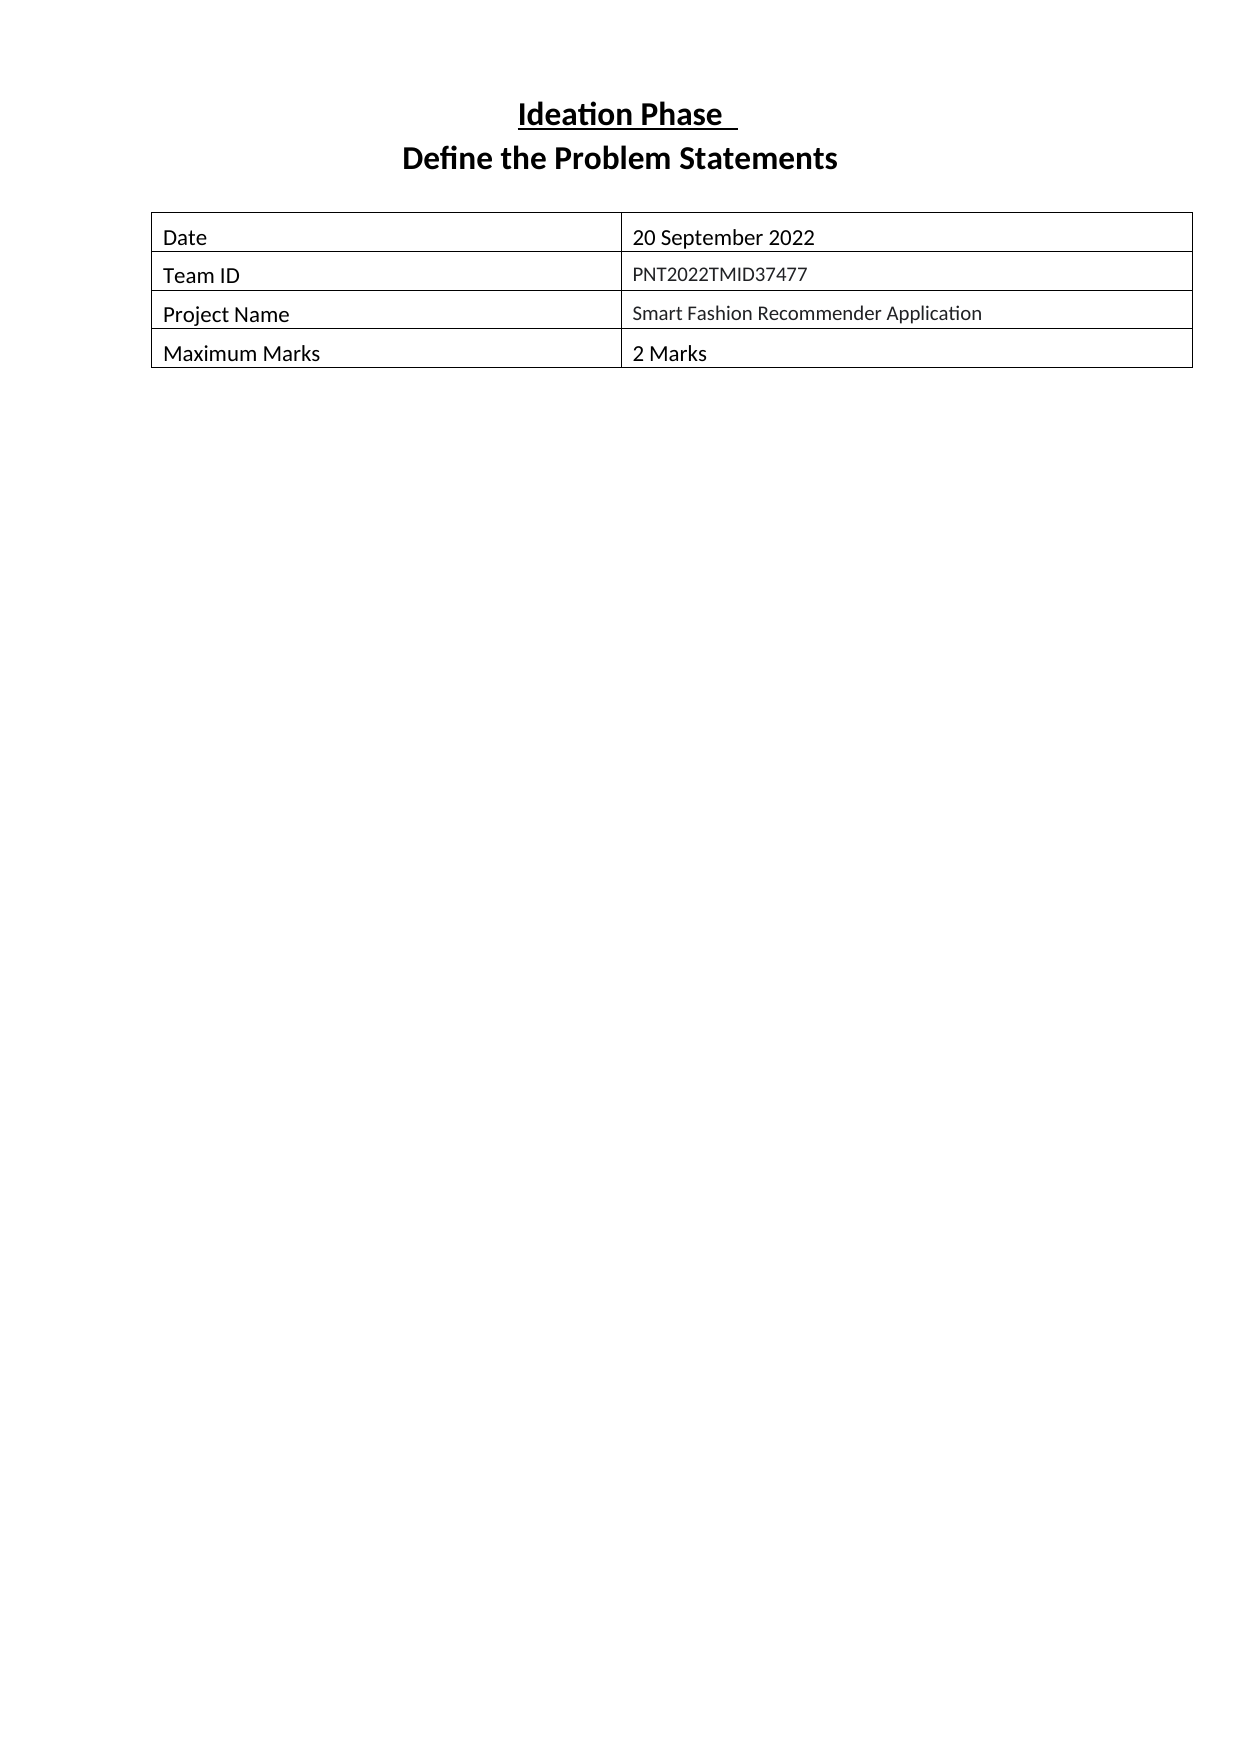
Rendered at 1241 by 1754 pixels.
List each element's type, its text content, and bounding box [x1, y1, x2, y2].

table_cell Maximum Marks [152, 329, 621, 367]
table_cell Team ID [152, 252, 621, 289]
text Ideation Phase [518, 93, 838, 134]
table_header Date [152, 213, 621, 251]
table_header 20 September 2022 [622, 213, 1192, 251]
table_cell Project Name [152, 291, 621, 328]
table_cell 2 Marks [622, 329, 1192, 367]
table_cell Smart Fashion Recommender Application [622, 291, 1192, 328]
text Define the Problem Statements [150, 137, 838, 178]
table_cell PNT2022TMID37477 [622, 252, 1192, 289]
